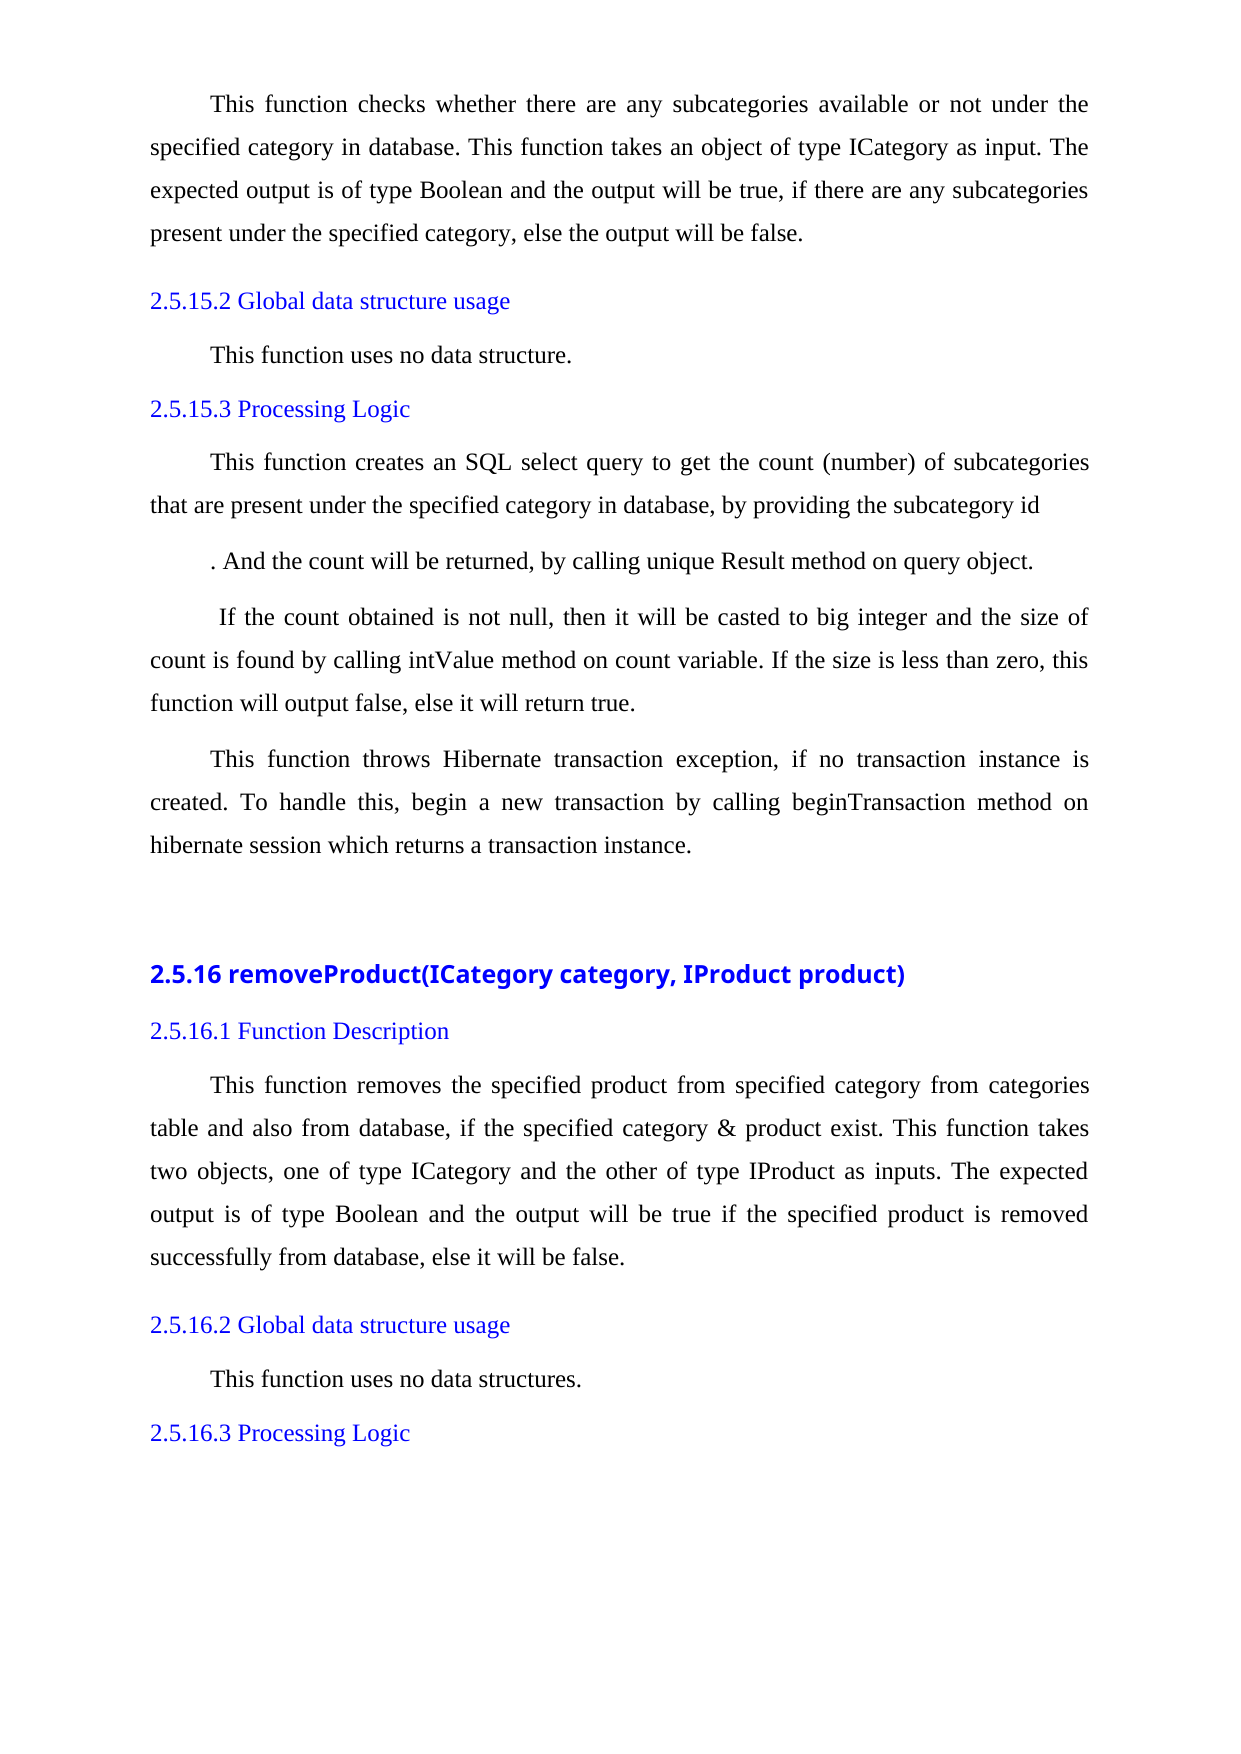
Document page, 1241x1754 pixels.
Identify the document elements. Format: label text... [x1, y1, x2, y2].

subtitle This function uses no data structure. [210, 340, 1090, 369]
text This function creates an SQL select query to get the count (number) of subcategories that are present under the specified category in database, by providing the subcategory id [150, 447, 1090, 519]
subtitle 2.5.16 removeProduct(ICategory category, IProduct product) [150, 957, 1090, 991]
text This function checks whether there are any subcategories available or not under the specified category in database. This function takes an object of type ICategory as input. The expected output is of type Boolean and the output will be true, if there are any subcategories present under the specified category, else the output will be false. [150, 89, 1090, 247]
text This function removes the specified product from specified category from categories table and also from database, if the specified category & product exist. This function takes two objects, one of type ICategory and the other of type IProduct as inputs. The expected output is of type Boolean and the output will be true if the specified product is removed successfully from database, else it will be false. [150, 1070, 1090, 1271]
text This function throws Hibernate transaction exception, if no transaction instance is created. To handle this, begin a new transaction by calling beginTransaction method on hibernate session which returns a transaction instance. [150, 744, 1090, 859]
subtitle 2.5.16.2 Global data structure usage [150, 1311, 1090, 1339]
subtitle 2.5.15.2 Global data structure usage [150, 286, 1090, 315]
text . And the count will be returned, by calling unique Result method on query object. [150, 546, 1090, 575]
subtitle 2.5.16.1 Function Description [150, 1016, 1090, 1045]
subtitle This function uses no data structures. [210, 1364, 1090, 1393]
subtitle 2.5.15.3 Processing Logic [150, 394, 1090, 422]
text If the count obtained is not null, then it will be casted to big integer and the size of count is found by calling intValue method on count variable. If the size is less than zero, this function will output false, else it will return true. [150, 602, 1090, 717]
subtitle 2.5.16.3 Processing Logic [150, 1418, 1090, 1447]
